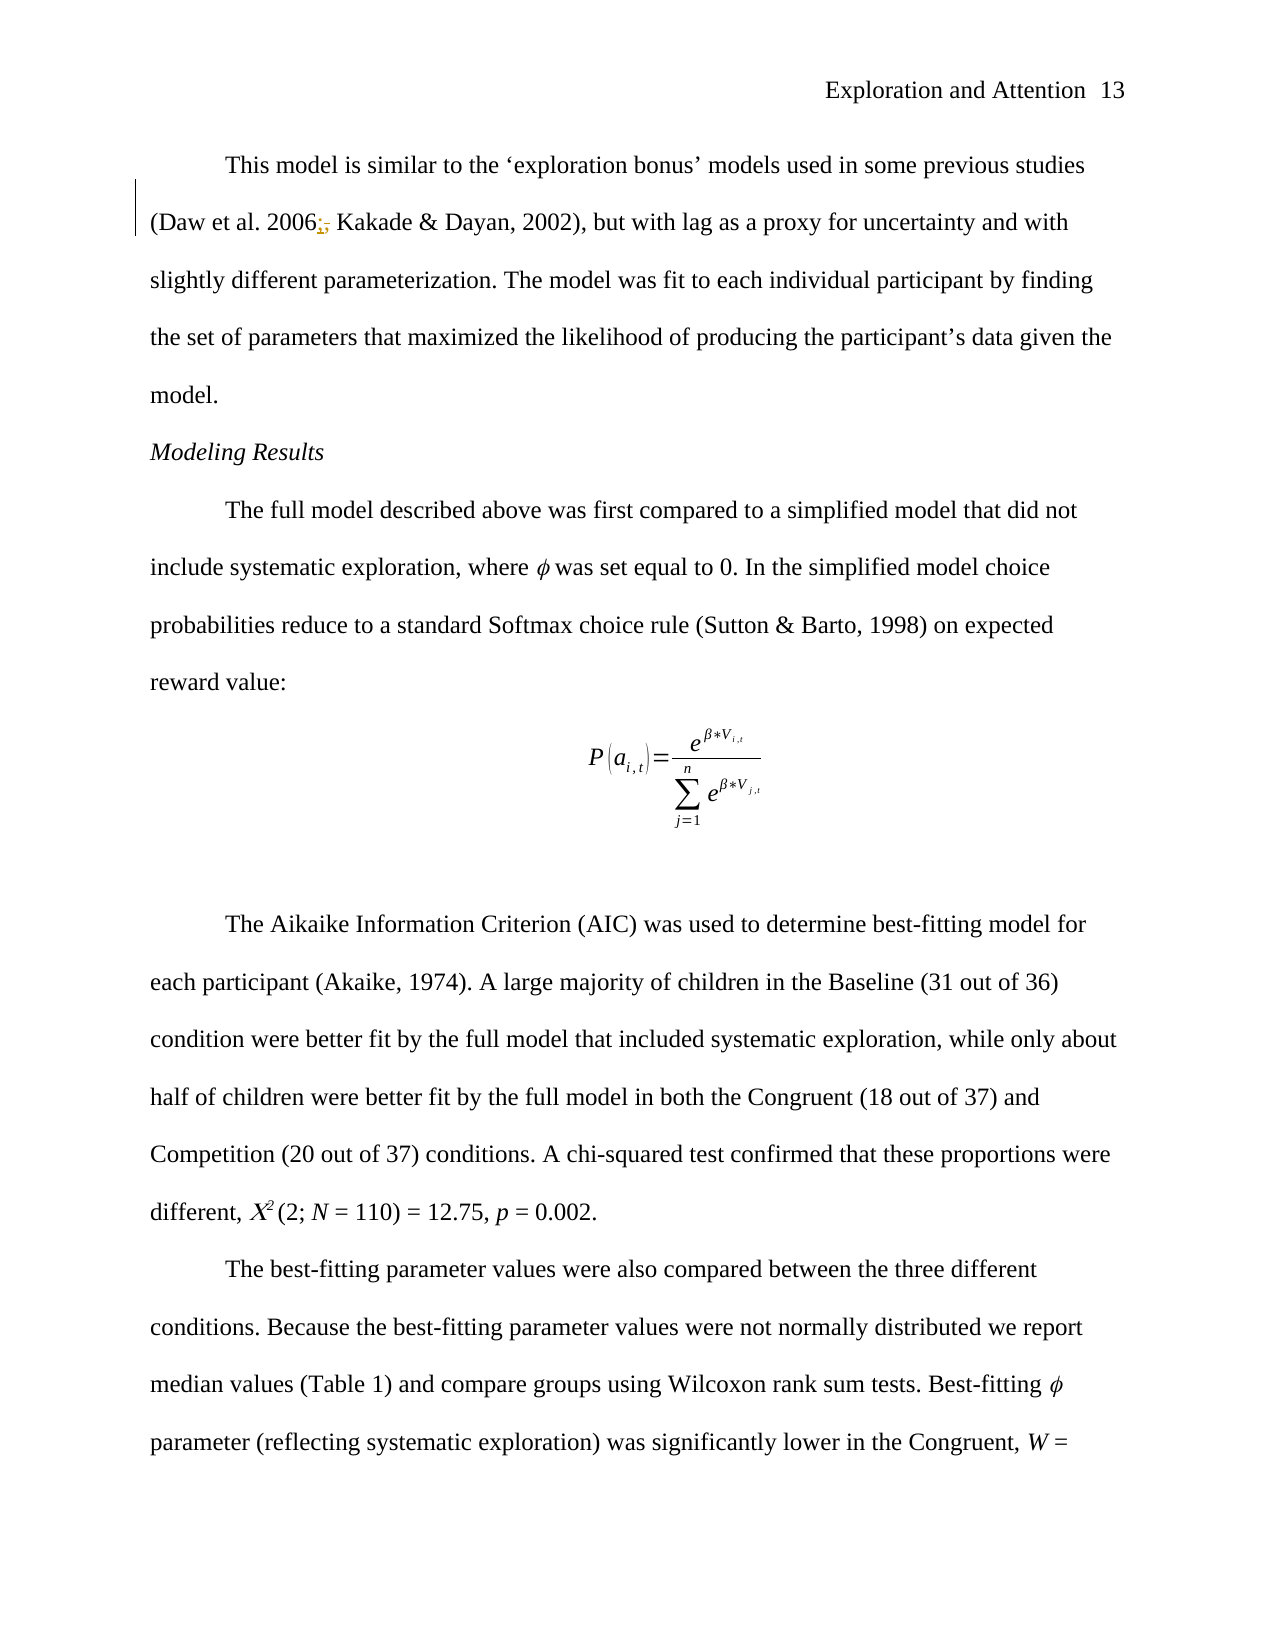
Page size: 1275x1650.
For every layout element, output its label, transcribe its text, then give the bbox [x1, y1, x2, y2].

text The full model described above was first compared to a simplified model that did not include systematic exploration, where was set equal to 0. In the simplified model choice probabilities reduce to a standard Softmax choice rule (Sutton & Barto, 1998) on expected reward value: [150, 495, 1125, 696]
text This model is similar to the ‘exploration bonus’ models used in some previous studies (Daw et al. 2006 Kakade & Dayan, 2002), but with lag as a proxy for uncertainty and with slightly different parameterization. The model was fit to each individual participant by finding the set of parameters that maximized the likelihood of producing the participant’s data given the model. [150, 150, 1125, 409]
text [150, 1254, 1125, 1455]
text The Aikaike Information Criterion (AIC) was used to determine best-fitting model for each participant (Akaike, 1974). A large majority of children in the Baseline (31 out of 36) condition were better fit by the full model that included systematic exploration, while only about half of children were better fit by the full model in both the Congruent (18 out of 37) and Competition (20 out of 37) conditions. A chi-squared test confirmed that these proportions were different, 2 (2; N = 110) = 12.75, p = 0.002. [150, 909, 1125, 1225]
text Modeling Results [150, 437, 1125, 466]
